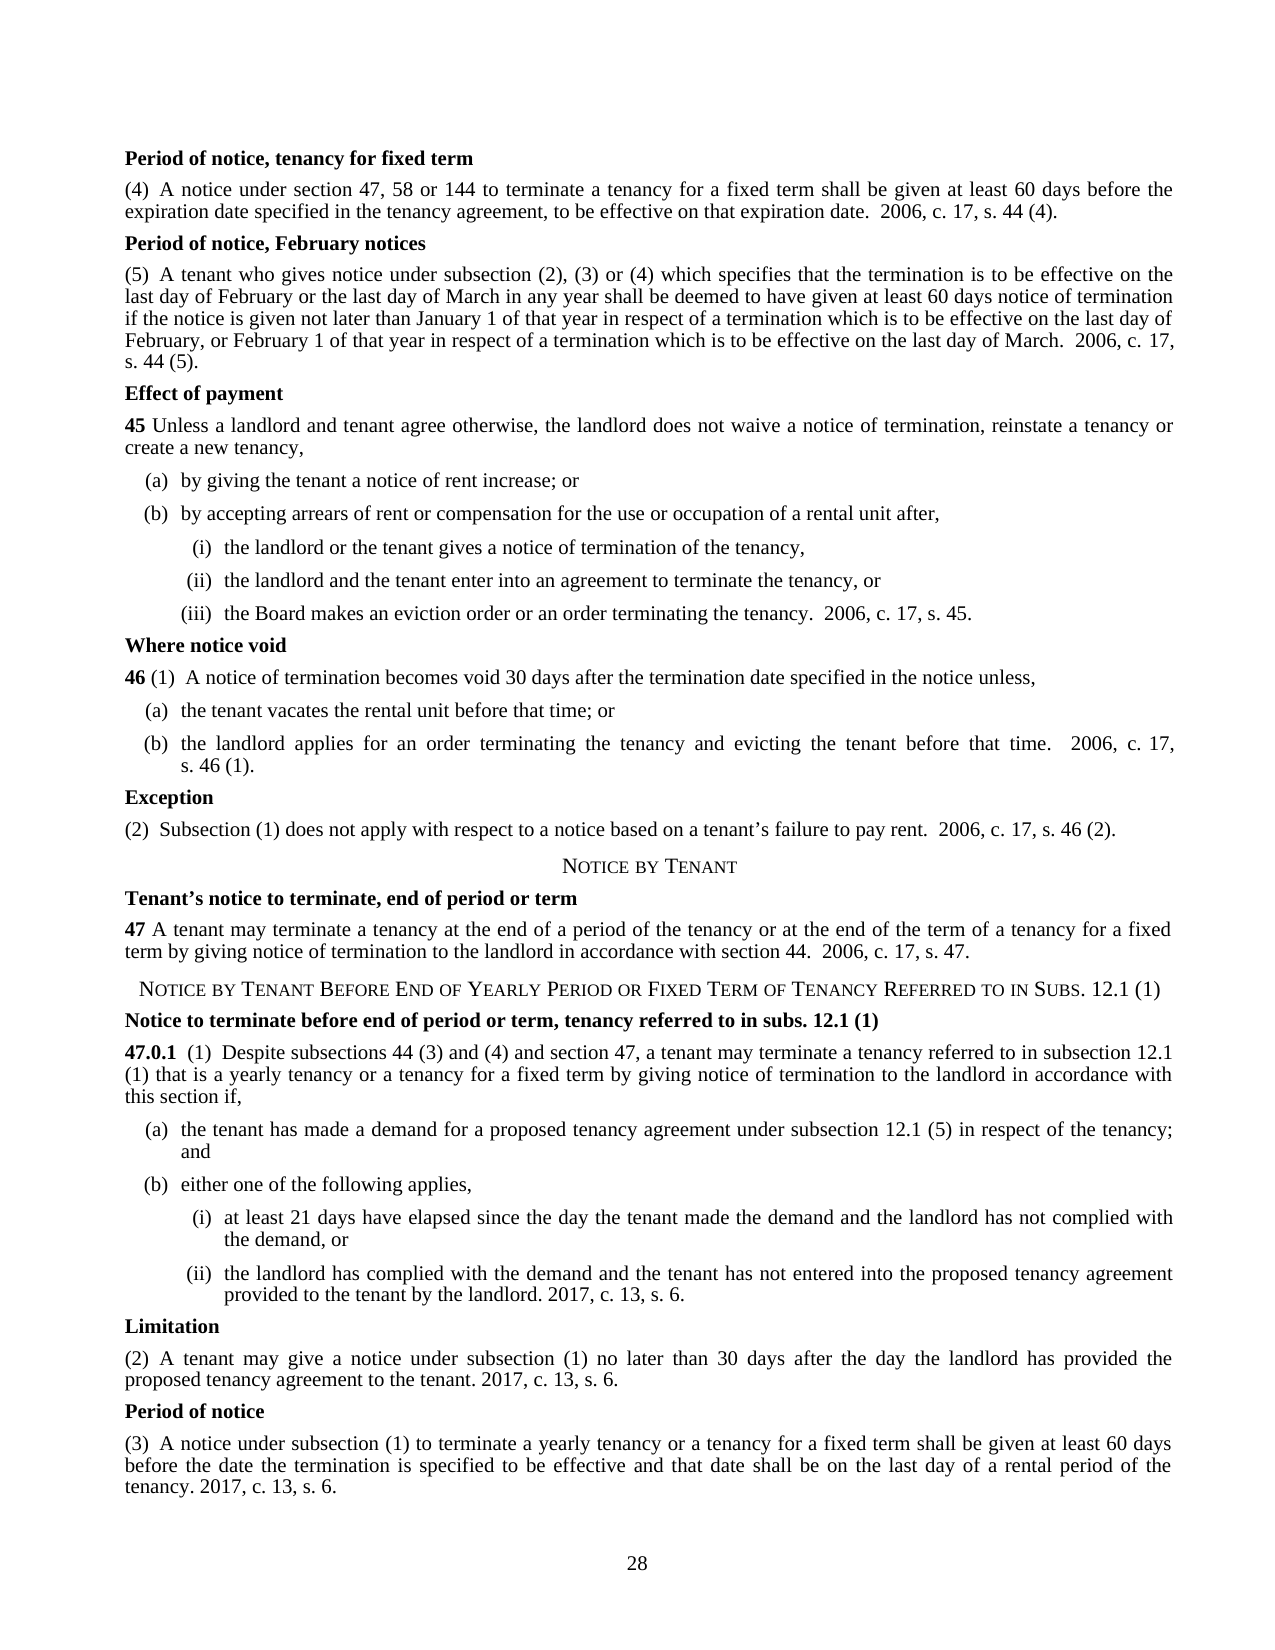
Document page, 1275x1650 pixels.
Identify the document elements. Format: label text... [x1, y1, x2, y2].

text Notice to terminate before end of period or term, tenancy referred to in subs. 12.1 (1) [124, 1013, 1174, 1032]
subtitle Notice by Tenant Before End of Yearly Period or Fixed Term of Tenancy Referred to in Subs. 12.1 (1) [124, 979, 1174, 1000]
text (a) the tenant has made a demand for a proposed tenancy agreement under subsection 12.1 (5) in respect of the tenancy; and [124, 1119, 1174, 1162]
text (i) the landlord or the tenant gives a notice of termination of the tenancy, [124, 537, 1174, 558]
text (5) A tenant who gives notice under subsection (2), (3) or (4) which specifies that the termination is to be effective on the last day of February or the last day of March in any year shall be deemed to have given at least 60 days notice of termination if the notice is given not later than January 1 of that year in respect of a termination which is to be effective on the last day of February, or February 1 of that year in respect of a termination which is to be effective on the last day of March. 2006, c. 17, s. 44 (5). [124, 264, 1174, 373]
text Period of notice, February notices [124, 235, 1174, 254]
text Effect of payment [124, 386, 1174, 404]
text (i) at least 21 days have elapsed since the day the tenant made the demand and the landlord has not complied with the demand, or [124, 1207, 1174, 1251]
text (a) the tenant vacates the rental unit before that time; or [124, 700, 1174, 722]
text (a) by giving the tenant a notice of rent increase; or [124, 470, 1174, 492]
text Exception [124, 789, 1174, 808]
text (ii) the landlord has complied with the demand and the tenant has not entered into the proposed tenancy agreement provided to the tenant by the landlord. 2017, c. 13, s. 6. [124, 1262, 1174, 1306]
text Limitation [124, 1318, 1174, 1337]
text (3) A notice under subsection (1) to terminate a yearly tenancy or a tenancy for a fixed term shall be given at least 60 days before the date the termination is specified to be effective and that date shall be on the last day of a rental period of the tenancy. 2017, c. 13, s. 6. [124, 1433, 1174, 1498]
text (b) either one of the following applies, [124, 1174, 1174, 1196]
text Tenant’s notice to terminate, end of period or term [124, 890, 1174, 909]
text (b) by accepting arrears of rent or compensation for the use or occupation of a rental unit after, [124, 503, 1174, 525]
text 47.0.1 (1) Despite subsections 44 (3) and (4) and section 47, a tenant may terminate a tenancy referred to in subsection 12.1 (1) that is a yearly tenancy or a tenancy for a fixed term by giving notice of termination to the landlord in accordance with this section if, [124, 1042, 1174, 1107]
text (ii) the landlord and the tenant enter into an agreement to terminate the tenancy, or [124, 570, 1174, 592]
text (4) A notice under section 47, 58 or 144 to terminate a tenancy for a fixed term shall be given at least 60 days before the expiration date specified in the tenancy agreement, to be effective on that expiration date. 2006, c. 17, s. 44 (4). [124, 179, 1174, 223]
text Period of notice [124, 1404, 1174, 1422]
subtitle Notice by Tenant [124, 856, 1174, 878]
text (2) Subsection (1) does not apply with respect to a notice based on a tenant’s failure to pay rent. 2006, c. 17, s. 46 (2). [124, 819, 1174, 840]
text (b) the landlord applies for an order terminating the tenancy and evicting the tenant before that time. 2006, c. 17, s. 46 (1). [124, 733, 1174, 777]
text Period of notice, tenancy for fixed term [124, 150, 1174, 169]
text 45 Unless a landlord and tenant agree otherwise, the landlord does not waive a notice of termination, reinstate a tenancy or create a new tenancy, [124, 415, 1174, 458]
text 47 A tenant may terminate a tenancy at the end of a period of the tenancy or at the end of the term of a tenancy for a fixed term by giving notice of termination to the landlord in accordance with section 44. 2006, c. 17, s. 47. [124, 919, 1174, 963]
text Where notice void [124, 638, 1174, 656]
text (2) A tenant may give a notice under subsection (1) no later than 30 days after the day the landlord has provided the proposed tenancy agreement to the tenant. 2017, c. 13, s. 6. [124, 1348, 1174, 1391]
text (iii) the Board makes an eviction order or an order terminating the tenancy. 2006, c. 17, s. 45. [124, 603, 1174, 625]
text 46 (1) A notice of termination becomes void 30 days after the termination date specified in the notice unless, [124, 667, 1174, 688]
